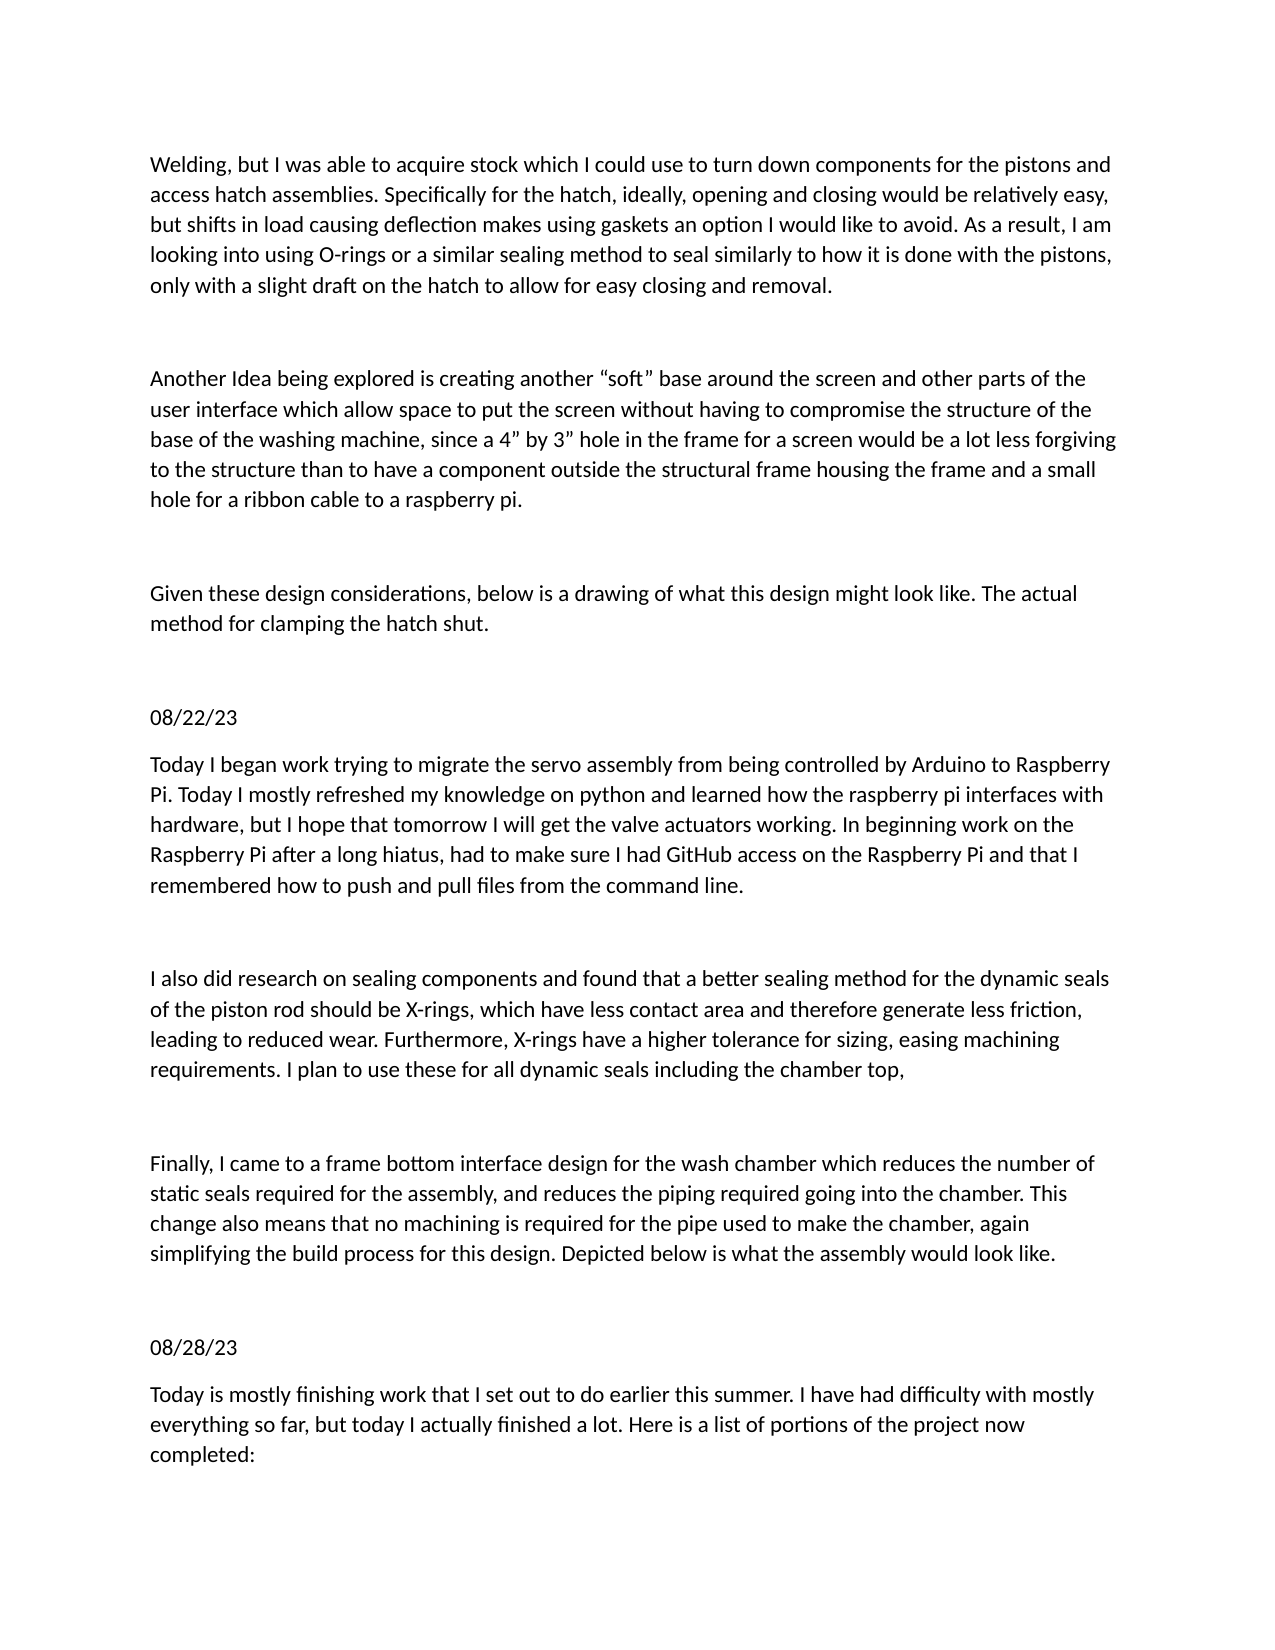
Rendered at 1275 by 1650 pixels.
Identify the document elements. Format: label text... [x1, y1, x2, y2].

text I also did research on sealing components and found that a better sealing method for the dynamic seals of the piston rod should be X-rings, which have less contact area and therefore generate less friction, leading to reduced wear. Furthermore, X-rings have a higher tolerance for sizing, easing machining requirements. I plan to use these for all dynamic seals including the chamber top, [150, 964, 1125, 1083]
text Another Idea being explored is creating another “soft” base around the screen and other parts of the user interface which allow space to put the screen without having to compromise the structure of the base of the washing machine, since a 4” by 3” hole in the frame for a screen would be a lot less forgiving to the structure than to have a component outside the structural frame housing the frame and a small hole for a ribbon cable to a raspberry pi. [150, 364, 1125, 513]
text 08/28/23 [150, 1333, 1125, 1361]
text Finally, I came to a frame bottom interface design for the wash chamber which reduces the number of static seals required for the assembly, and reduces the piping required going into the chamber. This change also means that no machining is required for the pipe used to make the chamber, again simplifying the build process for this design. Depicted below is what the assembly would look like. [150, 1149, 1125, 1268]
text Today I began work trying to migrate the servo assembly from being controlled by Arduino to Raspberry Pi. Today I mostly refreshed my knowledge on python and learned how the raspberry pi interfaces with hardware, but I hope that tomorrow I will get the valve actuators working. In beginning work on the Raspberry Pi after a long hiatus, had to make sure I had GitHub access on the Raspberry Pi and that I remembered how to push and pull files from the command line. [150, 750, 1125, 899]
text Given these design considerations, below is a drawing of what this design might look like. The actual method for clamping the hatch shut. [150, 579, 1125, 637]
text Today is mostly finishing work that I set out to do earlier this summer. I have had difficulty with mostly everything so far, but today I actually finished a lot. Here is a list of portions of the project now completed: [150, 1380, 1125, 1469]
text 08/22/23 [150, 703, 1125, 731]
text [150, 150, 1125, 299]
